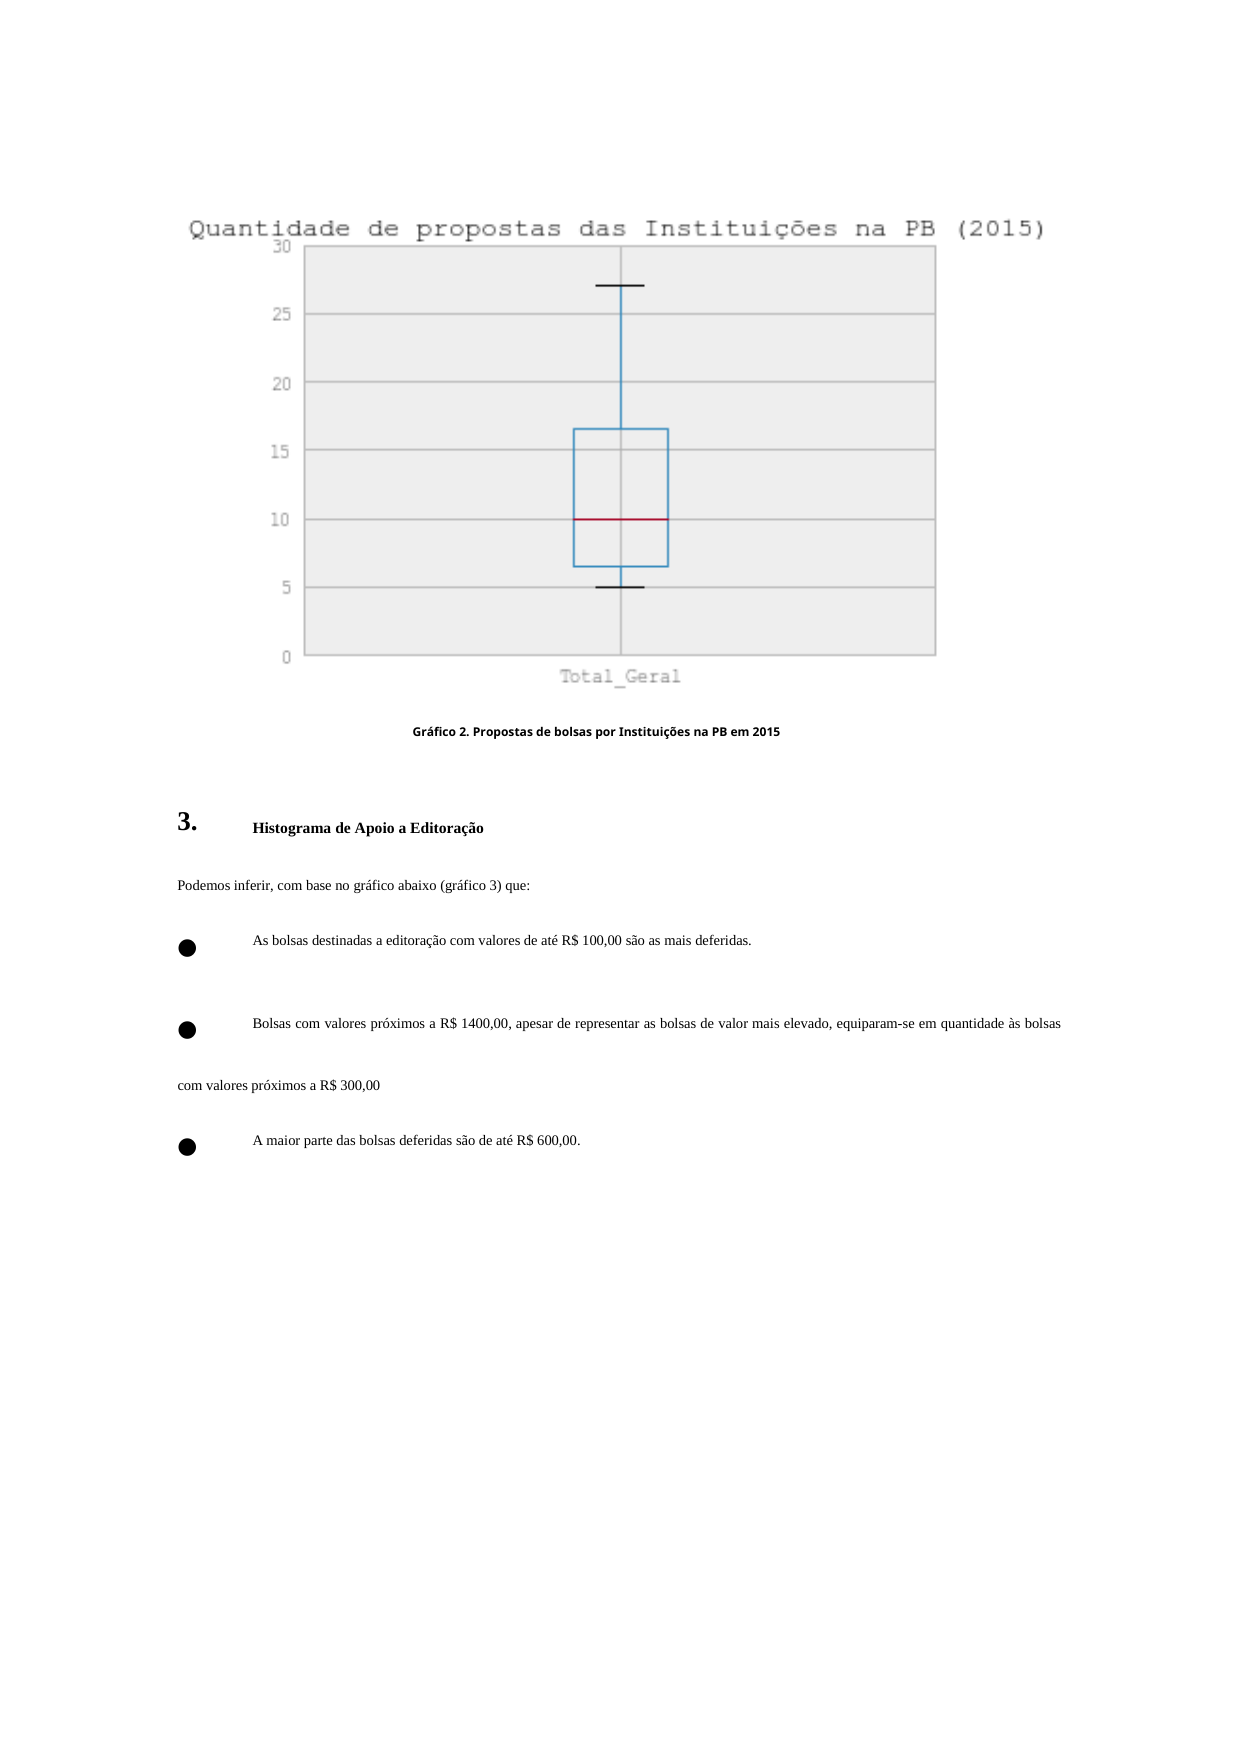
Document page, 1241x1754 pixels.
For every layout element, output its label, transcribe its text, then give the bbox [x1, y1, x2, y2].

list Bolsas com valores próximos a R$ 1400,00, apesar de representar as bolsas de valor mais elevado, equiparam-se em quantidade às bolsas com valores próximos a R$ 300,00 [177, 1003, 1063, 1093]
list A maior parte das bolsas deferidas são de até R$ 600,00. [177, 1120, 1063, 1167]
picture [177, 206, 1063, 698]
text Gráfico 2. Propostas de bolsas por Instituições na PB em 2015 [177, 698, 1016, 740]
text Podemos inferir, com base no gráfico abaixo (gráfico 3) que: [177, 864, 1063, 893]
list As bolsas destinadas a editoração com valores de até R$ 100,00 são as mais deferidas. [177, 920, 1063, 967]
list Histograma de Apoio a Editoração [177, 806, 1063, 837]
